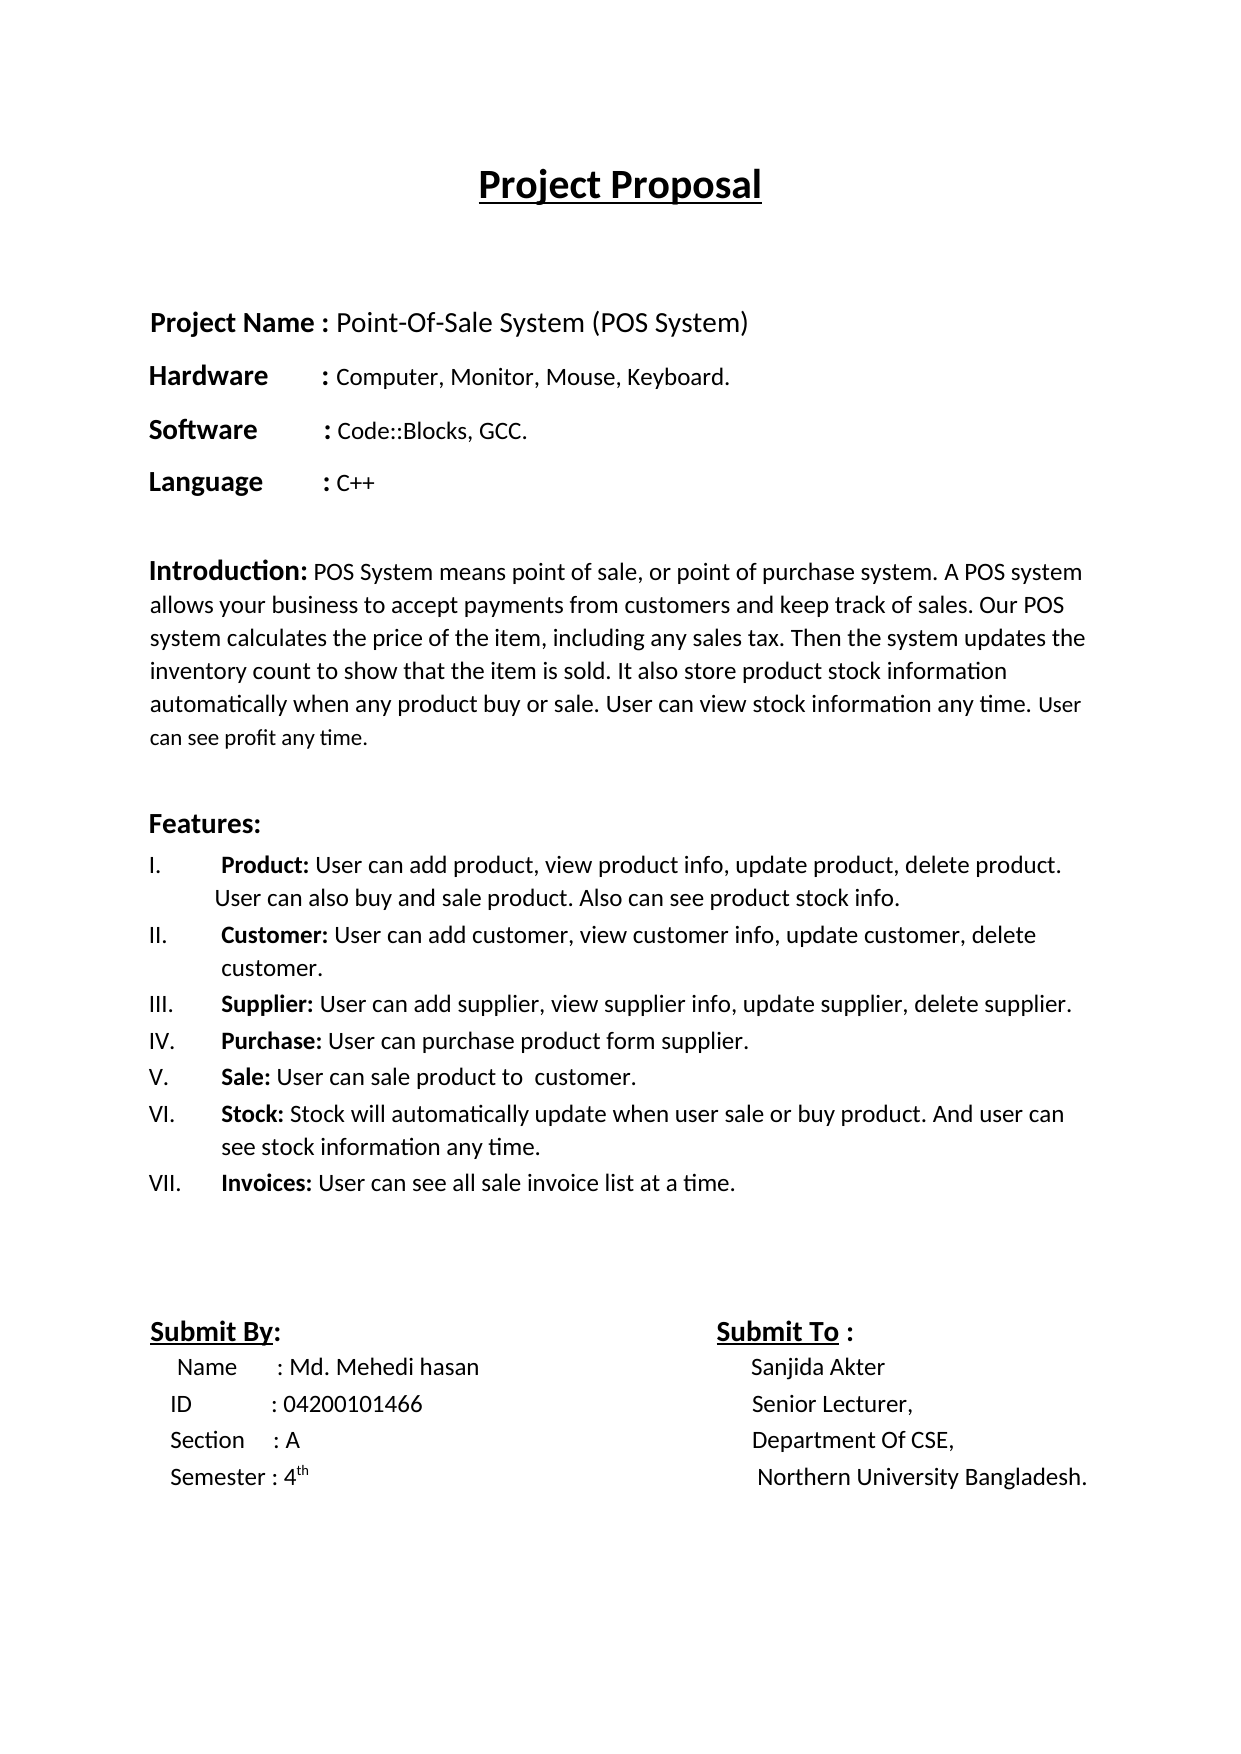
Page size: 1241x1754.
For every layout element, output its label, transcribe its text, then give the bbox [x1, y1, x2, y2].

text Language : C++ [148, 463, 1087, 498]
text Hardware : Computer, Monitor, Mouse, Keyboard. [148, 357, 1087, 393]
text Section : A Department Of CSE, [142, 1424, 1087, 1455]
list Stock: Stock will automatically update when user sale or buy product. And user can see stock information any time. [148, 1098, 1087, 1162]
list Supplier: User can add supplier, view supplier info, update supplier, delete supplier. [148, 988, 1087, 1019]
list Purchase: User can purchase product form supplier. [148, 1025, 1087, 1056]
list Invoices: User can see all sale invoice list at a time. [148, 1168, 1087, 1198]
list Product: User can add product, view product info, update product, delete product. [148, 849, 1087, 880]
list Sale: User can sale product to customer. [148, 1062, 1087, 1092]
text ID : 04200101466 Senior Lecturer, [142, 1388, 1087, 1418]
text Project Name : Point-Of-Sale System (POS System) [150, 304, 1087, 340]
text Project Proposal [153, 158, 1087, 209]
text Name : Md. Mehedi hasan Sanjida Akter [148, 1351, 1087, 1382]
list Customer: User can add customer, view customer info, update customer, delete customer. [148, 919, 1087, 982]
text User can also buy and sale product. Also can see product stock info. [214, 882, 1087, 913]
text Semester : 4th Northern University Bangladesh. [142, 1461, 1087, 1492]
text Introduction: POS System means point of sale, or point of purchase system. A POS system allows your business to accept payments from customers and keep track of sales. Our POS system calculates the price of the item, including any sales tax. Then the system updates the inventory count to show that the item is sold. It also store product stock information automatically when any product buy or sale. User can view stock information any time. User can see profit any time. [148, 552, 1087, 752]
text Submit By: Submit To : [150, 1313, 1087, 1348]
text Software : Code::Blocks, GCC. [148, 411, 1087, 446]
text Features: [148, 805, 1087, 841]
